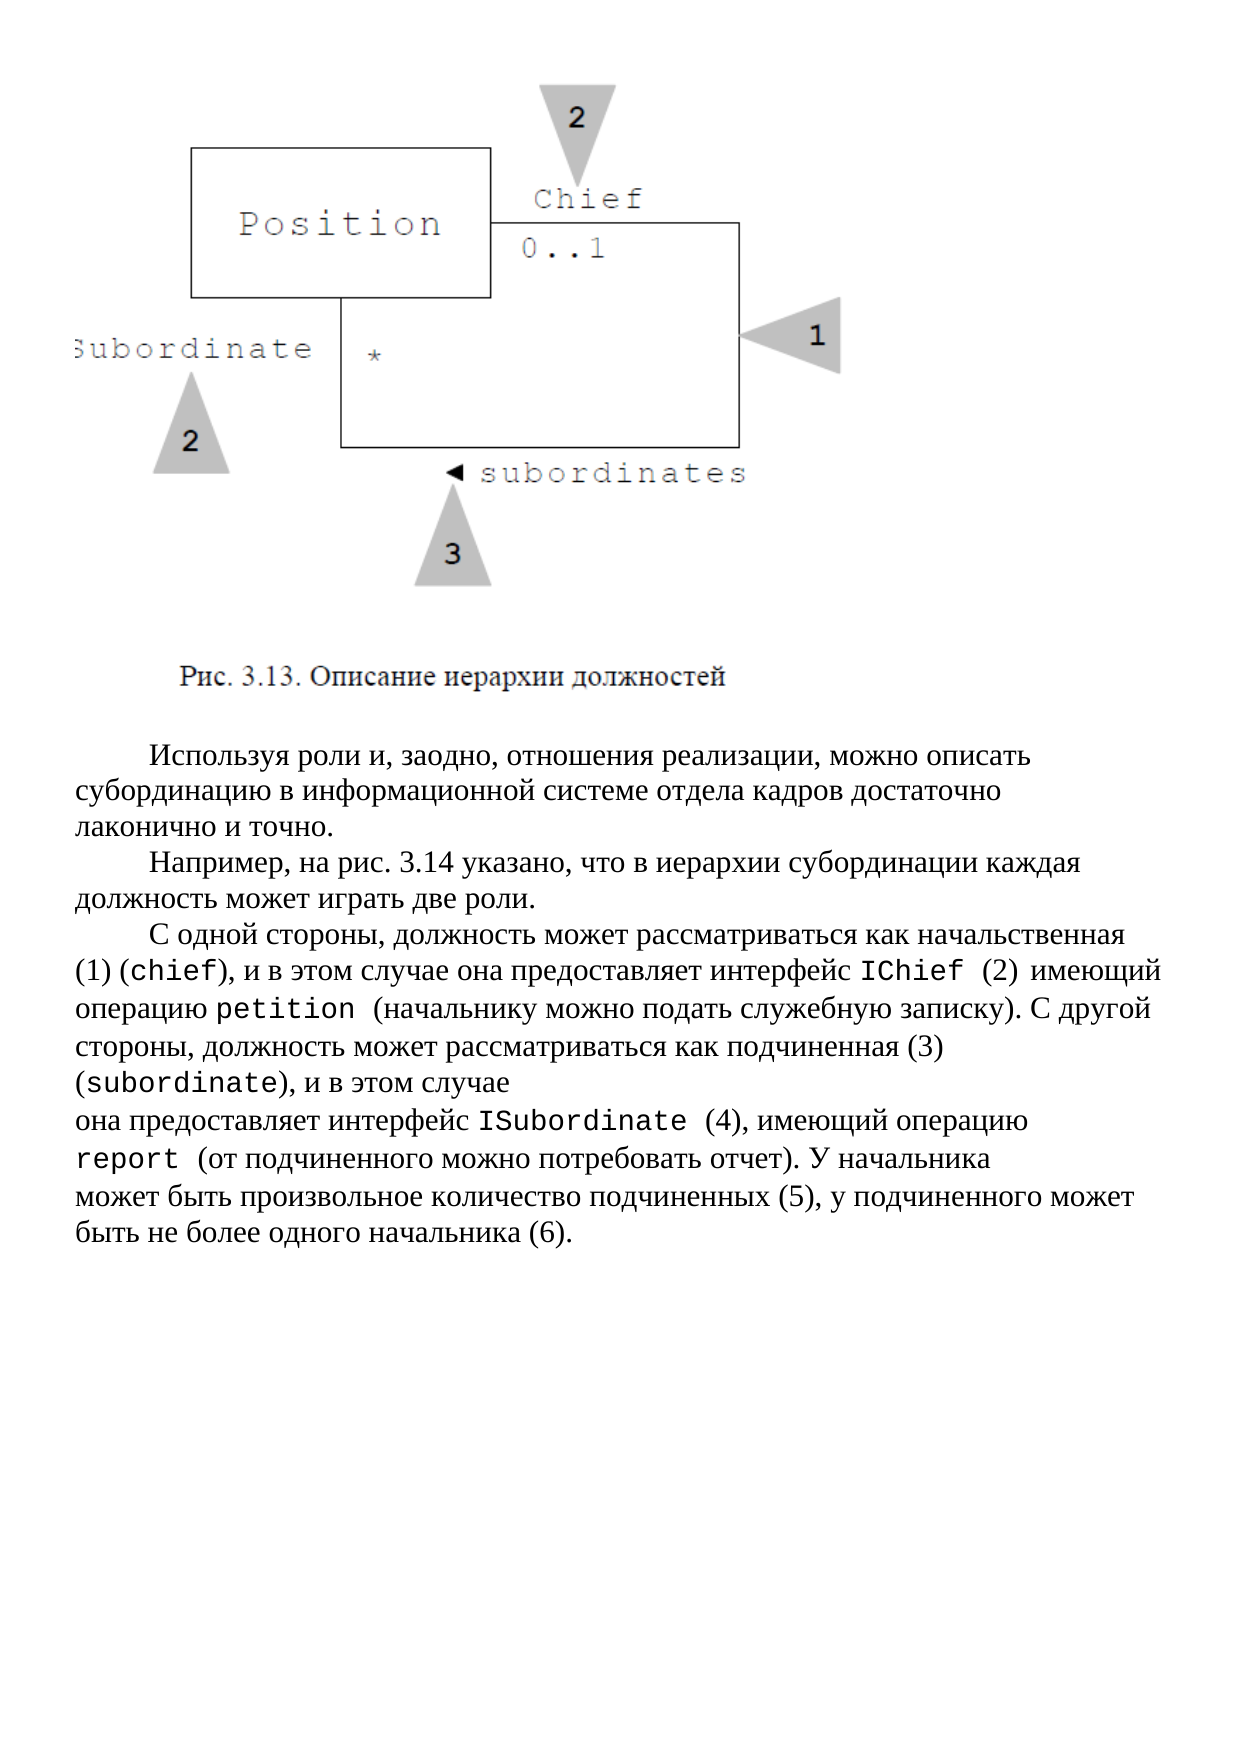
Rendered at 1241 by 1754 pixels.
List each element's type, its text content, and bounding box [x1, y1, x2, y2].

text может быть произвольное количество подчиненных (5), у подчиненного может быть не более одного начальника (6). [75, 1177, 1165, 1249]
text report (от подчиненного можно потребовать отчет). У начальника [75, 1139, 1165, 1177]
text она предоставляет интерфейс ISubordinate (4), имеющий операцию [75, 1101, 1165, 1139]
text лаконично и точно. [75, 808, 1165, 843]
text С одной стороны, должность может рассматриваться как начальственная (1) (chief), и в этом случае она предоставляет интерфейс IChief (2) имеющий операцию petition (начальнику можно подать служебную записку). С другой стороны, должность может рассматриваться как подчиненная (3) (subordinate), и в этом случае [75, 915, 1165, 1101]
text Используя роли и, заодно, отношения реализации, можно описать [75, 736, 1165, 772]
text Например, на рис. 3.14 указано, что в иерархии субординации каждая должность может играть две роли. [75, 843, 1165, 915]
picture [75, 75, 846, 700]
text субординацию в информационной системе отдела кадров достаточно [75, 772, 1165, 808]
